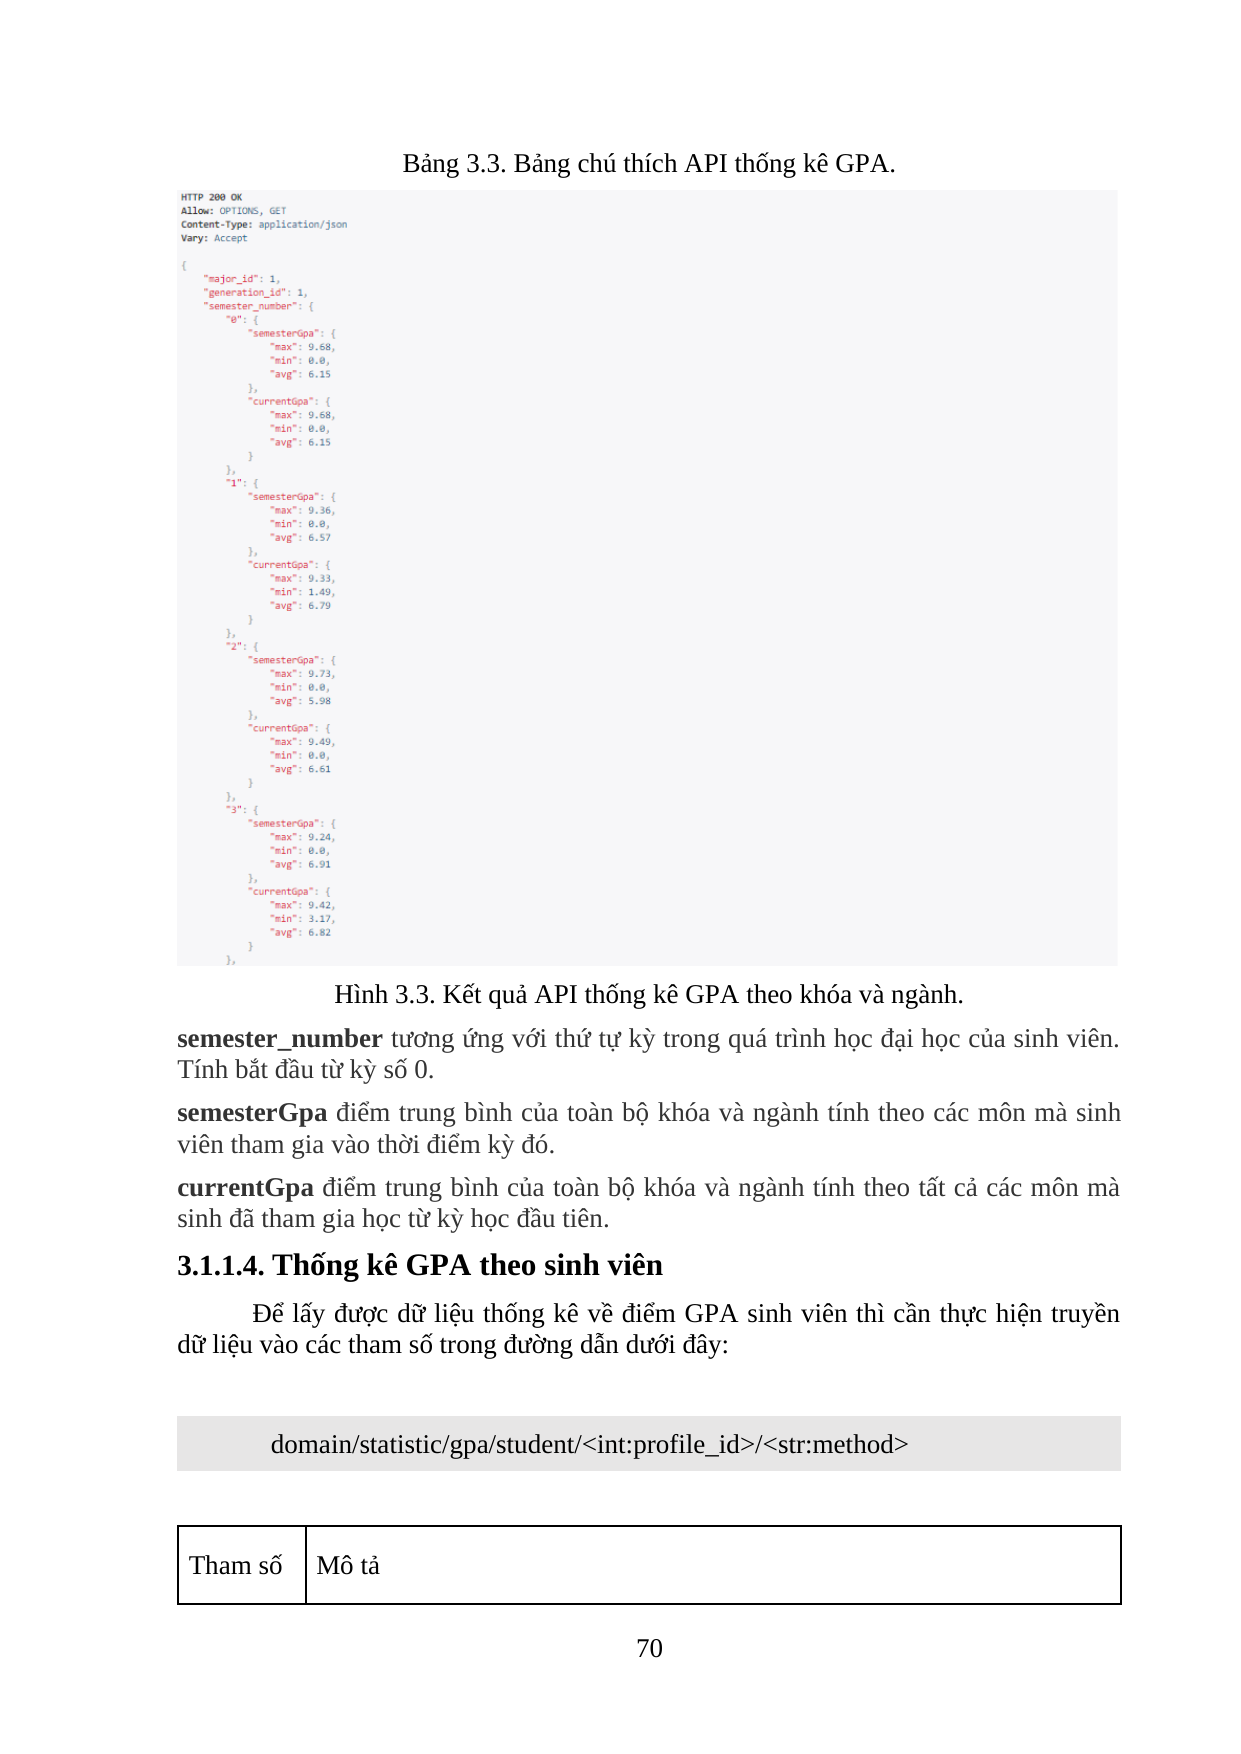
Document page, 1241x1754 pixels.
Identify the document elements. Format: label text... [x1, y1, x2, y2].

table_header Tham số [179, 1527, 305, 1603]
table_header domain/statistic/gpa/student/<int:profile_id>/<str:method> [177, 1416, 1121, 1471]
text semesterGpa điểm trung bình của toàn bộ khóa và ngành tính theo các môn mà sinh viên tham gia vào thời điểm kỳ đó. [177, 1097, 1122, 1159]
text currentGpa điểm trung bình của toàn bộ khóa và ngành tính theo tất cả các môn mà sinh đã tham gia học từ kỳ học đầu tiên. [177, 1171, 1122, 1234]
text Bảng 3.3. Bảng chú thích API thống kê GPA. [177, 147, 1122, 178]
text semester_number tương ứng với thứ tự kỳ trong quá trình học đại học của sinh viên. Tính bắt đầu từ kỳ số 0. [177, 1022, 1122, 1084]
picture [177, 190, 1118, 966]
text Hình 3.3. Kết quả API thống kê GPA theo khóa và ngành. [177, 978, 1122, 1009]
text Để lấy được dữ liệu thống kê về điểm GPA sinh viên thì cần thực hiện truyền dữ liệu vào các tham số trong đường dẫn dưới đây: [177, 1297, 1122, 1360]
subtitle Thống kê GPA theo sinh viên [177, 1246, 1122, 1282]
table_header Mô tả [307, 1527, 1120, 1603]
